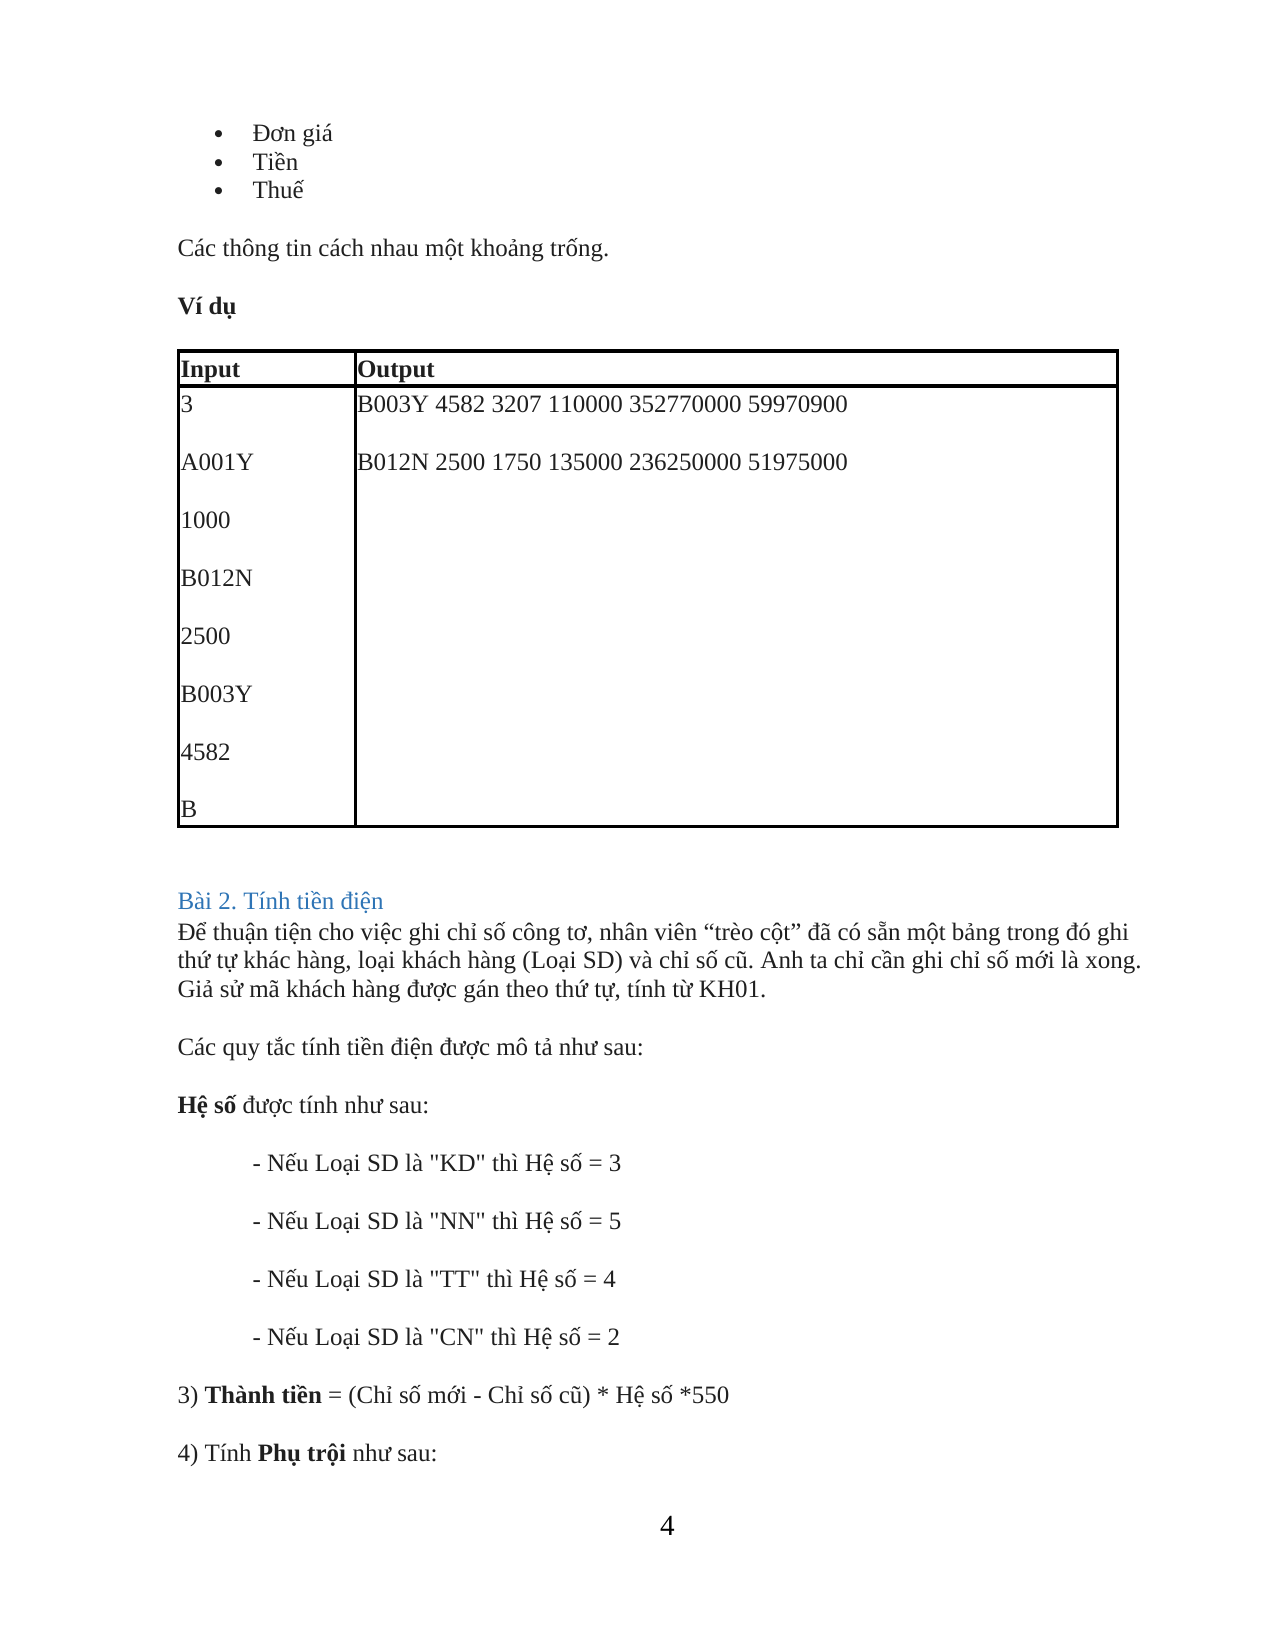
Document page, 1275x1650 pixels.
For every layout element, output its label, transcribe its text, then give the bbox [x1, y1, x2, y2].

list Đơn giá [215, 118, 1157, 147]
subtitle Bài 2. Tính tiền điện [177, 886, 1157, 914]
list Thuế [215, 176, 1157, 204]
text Các thông tin cách nhau một khoảng trống. [177, 233, 1157, 262]
text Các quy tắc tính tiền điện được mô tả như sau: [177, 1032, 1157, 1061]
text Hệ số được tính như sau: [177, 1090, 1157, 1119]
table_header Output [357, 353, 1116, 384]
text Để thuận tiện cho việc ghi chỉ số công tơ, nhân viên “trèo cột” đã có sẵn một bảng trong đó ghi thứ tự khác hàng, loại khách hàng (Loại SD) và chỉ số cũ. Anh ta chỉ cần ghi chỉ số mới là xong. Giả sử mã khách hàng được gán theo thứ tự, tính từ KH01. [177, 917, 1157, 1003]
table_header Input [180, 353, 354, 384]
list Tiền [215, 147, 1157, 176]
text - Nếu Loại SD là "CN" thì Hệ số = 2 [177, 1322, 1157, 1351]
text - Nếu Loại SD là "TT" thì Hệ số = 4 [177, 1264, 1157, 1293]
text Ví dụ [177, 291, 1157, 320]
text 3) Thành tiền = (Chỉ số mới - Chỉ số cũ) * Hệ số *550 [177, 1380, 1157, 1408]
table_cell B003Y 4582 3207 110000 352770000 59970900 B012N 2500 1750 135000 236250000 51975000 [357, 388, 1116, 825]
table_cell 3 A001Y 1000 B012N 2500 B003Y 4582 B [180, 388, 354, 825]
text 4) Tính Phụ trội như sau: [177, 1438, 1157, 1466]
text - Nếu Loại SD là "KD" thì Hệ số = 3 [177, 1148, 1157, 1177]
text - Nếu Loại SD là "NN" thì Hệ số = 5 [177, 1206, 1157, 1235]
